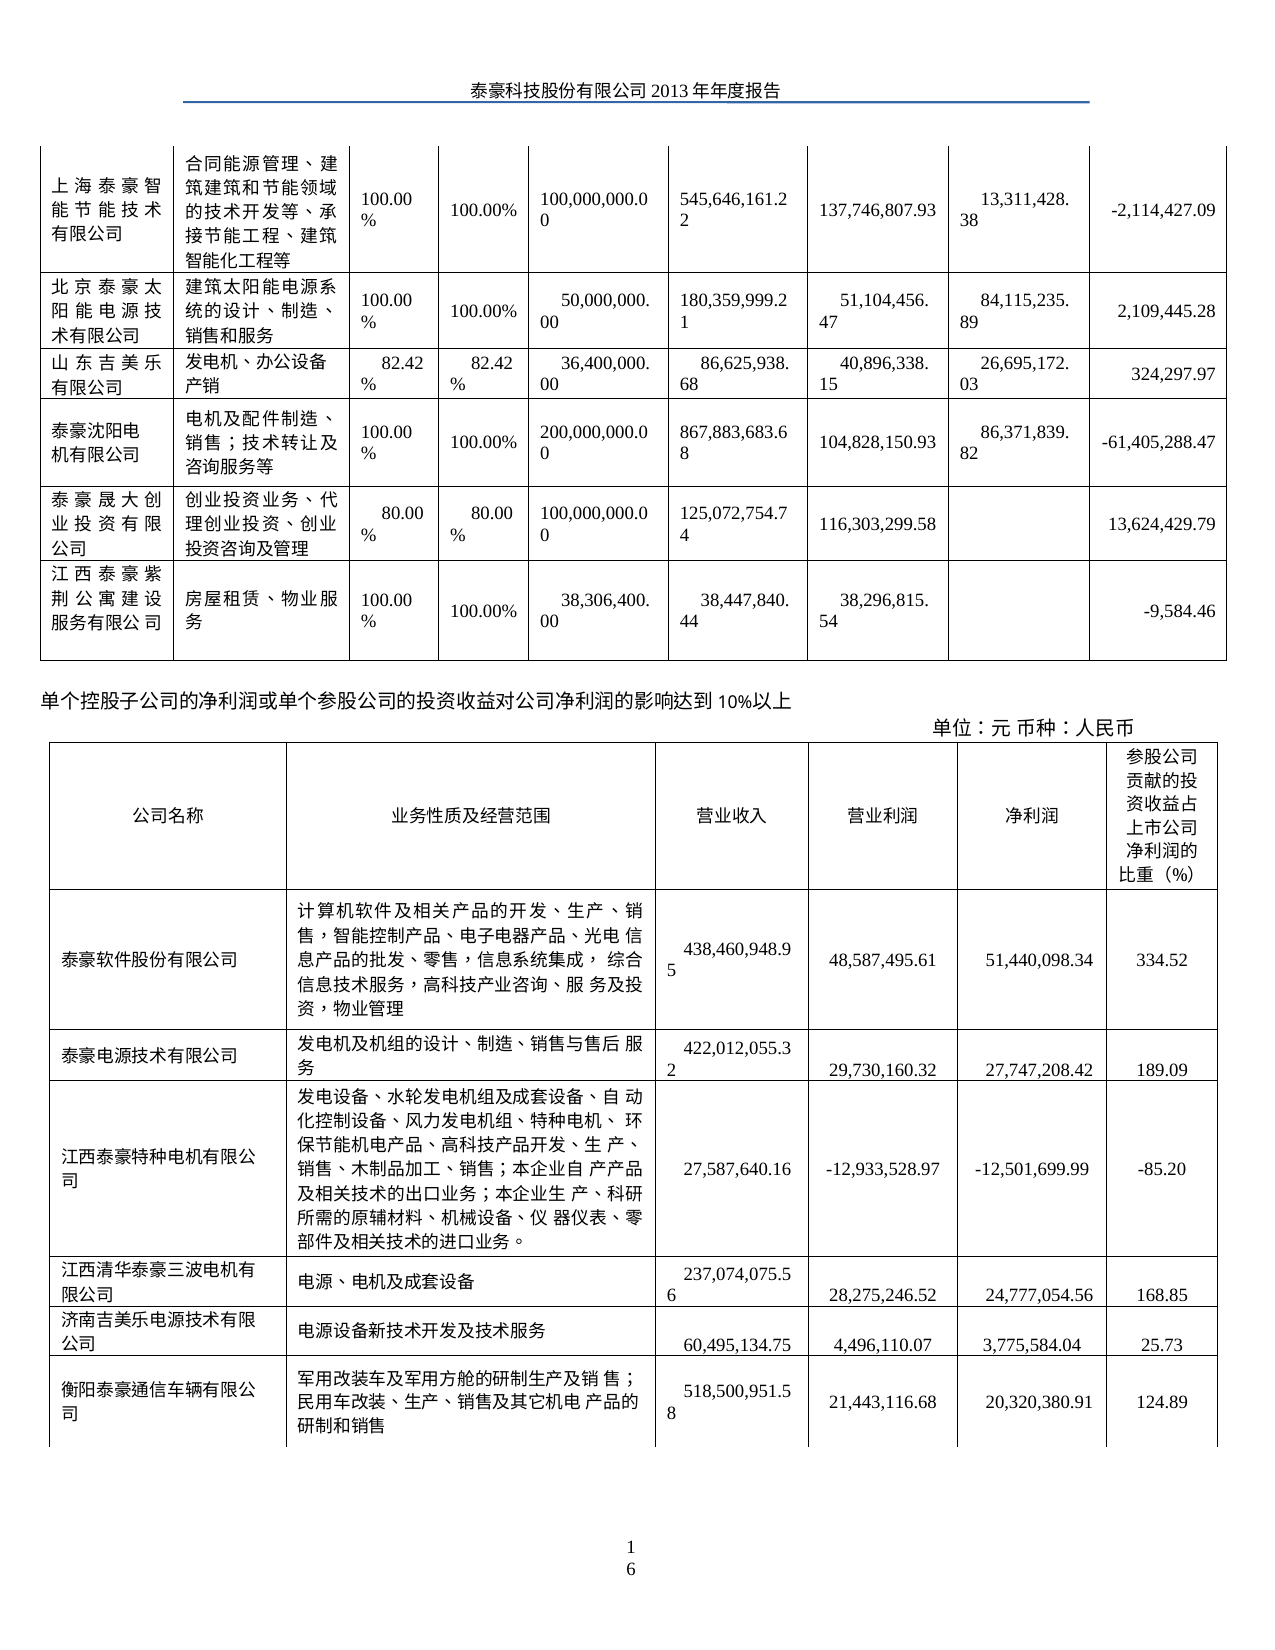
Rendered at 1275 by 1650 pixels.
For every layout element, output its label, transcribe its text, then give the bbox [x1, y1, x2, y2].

table_cell 82.42% [350, 349, 438, 397]
table_header 100.00% [350, 146, 438, 272]
table_cell 27,747,208.42 [958, 1030, 1106, 1080]
table_cell 发电机及机组的设计、制造、销售与售后 服务 [287, 1030, 655, 1080]
table_cell 泰豪晟大创 业投资有限 公司 [41, 487, 173, 560]
table_cell 867,883,683.68 [669, 399, 807, 486]
table_cell 100,000,000.00 [529, 487, 668, 560]
table_cell 100.00% [439, 561, 528, 659]
table_cell 324,297.97 [1090, 349, 1226, 397]
table_cell 济南吉美乐电源技术有限 公司 [50, 1307, 286, 1355]
table_cell 438,460,948.95 [656, 890, 808, 1029]
table_cell 80.00% [439, 487, 528, 560]
table_cell 建筑太阳能电源系 统的设计、制造、 销售和服务 [174, 273, 349, 348]
table_cell 100.00% [350, 399, 438, 486]
table_header 545,646,161.22 [669, 146, 807, 272]
table_header 净利润 [958, 743, 1106, 888]
table_cell 334.52 [1107, 890, 1217, 1029]
table_cell 4,496,110.07 [809, 1307, 957, 1355]
table_cell 100.00% [350, 273, 438, 348]
table_header 100.00% [439, 146, 528, 272]
table_cell 237,074,075.56 [656, 1257, 808, 1306]
table_cell 168.85 [1107, 1257, 1217, 1306]
table_cell 29,730,160.32 [809, 1030, 957, 1080]
table_cell 江西清华泰豪三波电机有 限公司 [50, 1257, 286, 1306]
table_cell 125,072,754.74 [669, 487, 807, 560]
table_cell 电机及配件制造、 销售；技术转让及 咨询服务等 [174, 399, 349, 486]
table_cell 422,012,055.32 [656, 1030, 808, 1080]
table_cell 38,447,840.44 [669, 561, 807, 659]
table_cell 山东吉美乐 有限公司 [41, 349, 173, 397]
table_cell [949, 561, 1089, 659]
table_cell 80.00% [350, 487, 438, 560]
table_cell 518,500,951.58 [656, 1356, 808, 1447]
table_cell 江西泰豪特种电机有限公 司 [50, 1081, 286, 1256]
table_cell 100.00% [350, 561, 438, 659]
table_cell -85.20 [1107, 1081, 1217, 1256]
table_header 营业利润 [809, 743, 957, 888]
table_cell 泰豪软件股份有限公司 [50, 890, 286, 1029]
table_cell 51,104,456.47 [808, 273, 948, 348]
table_header 137,746,807.93 [808, 146, 948, 272]
table_cell 104,828,150.93 [808, 399, 948, 486]
table_cell 60,495,134.75 [656, 1307, 808, 1355]
table_cell 86,625,938.68 [669, 349, 807, 397]
table_cell 北京泰豪太 阳能电源技 术有限公司 [41, 273, 173, 348]
table_cell 20,320,380.91 [958, 1356, 1106, 1447]
table_cell 38,296,815.54 [808, 561, 948, 659]
table_cell 40,896,338.15 [808, 349, 948, 397]
table_cell -9,584.46 [1090, 561, 1226, 659]
table_cell 江西泰豪紫 荆公寓建设 服务有限公 司 [41, 561, 173, 659]
table_cell 25.73 [1107, 1307, 1217, 1355]
table_cell 发电设备、水轮发电机组及成套设备、自 动化控制设备、风力发电机组、特种电机、 环保节能机电产品、高科技产品开发、生 产、销售、木制品加工、销售；本企业自 产产品及相关技术的出口业务；本企业生 产、科研所需的原辅材料、机械设备、仪 器仪表、零部件及相关技术的进口业务。 [287, 1081, 655, 1256]
table_cell 48,587,495.61 [809, 890, 957, 1029]
table_header 参股公司 贡献的投 资收益占 上市公司 净利润的 比重（%） [1107, 743, 1217, 888]
table_cell 3,775,584.04 [958, 1307, 1106, 1355]
table_cell 24,777,054.56 [958, 1257, 1106, 1306]
table_cell 100.00% [439, 399, 528, 486]
table_cell 51,440,098.34 [958, 890, 1106, 1029]
table_cell [949, 487, 1089, 560]
table_cell 2,109,445.28 [1090, 273, 1226, 348]
table_cell 13,624,429.79 [1090, 487, 1226, 560]
table_cell 衡阳泰豪通信车辆有限公 司 [50, 1356, 286, 1447]
table_cell 200,000,000.00 [529, 399, 668, 486]
table_header 100,000,000.00 [529, 146, 668, 272]
table_header 合同能源管理、建 筑建筑和节能领域 的技术开发等、承 接节能工程、建筑 智能化工程等 [174, 146, 349, 272]
table_cell 电源设备新技术开发及技术服务 [287, 1307, 655, 1355]
table_cell 38,306,400.00 [529, 561, 668, 659]
table_cell -61,405,288.47 [1090, 399, 1226, 486]
table_cell 100.00% [439, 273, 528, 348]
table_header 业务性质及经营范围 [287, 743, 655, 888]
table_cell 86,371,839.82 [949, 399, 1089, 486]
table_cell 创业投资业务、代 理创业投资、创业 投资咨询及管理 [174, 487, 349, 560]
text 单位：元 币种：人民币 [932, 714, 1227, 742]
table_cell 84,115,235.89 [949, 273, 1089, 348]
table_cell 房屋租赁、物业服 务 [174, 561, 349, 659]
table_cell 50,000,000.00 [529, 273, 668, 348]
table_cell -12,933,528.97 [809, 1081, 957, 1256]
table_header 公司名称 [50, 743, 286, 888]
table_cell 发电机、办公设备 产销 [174, 349, 349, 397]
table_cell 军用改装车及军用方舱的研制生产及销 售；民用车改装、生产、销售及其它机电 产品的研制和销售 [287, 1356, 655, 1447]
table_header -2,114,427.09 [1090, 146, 1226, 272]
table_header 13,311,428.38 [949, 146, 1089, 272]
table_cell 21,443,116.68 [809, 1356, 957, 1447]
table_header 营业收入 [656, 743, 808, 888]
table_header 上海泰豪智 能节能技术 有限公司 [41, 146, 173, 272]
table_cell 28,275,246.52 [809, 1257, 957, 1306]
table_cell 26,695,172.03 [949, 349, 1089, 397]
text 单个控股子公司的净利润或单个参股公司的投资收益对公司净利润的影响达到10%以上 [40, 688, 1227, 714]
table_cell 27,587,640.16 [656, 1081, 808, 1256]
table_cell 124.89 [1107, 1356, 1217, 1447]
table_cell 36,400,000.00 [529, 349, 668, 397]
table_cell -12,501,699.99 [958, 1081, 1106, 1256]
table_cell 189.09 [1107, 1030, 1217, 1080]
table_cell 电源、电机及成套设备 [287, 1257, 655, 1306]
table_cell 计算机软件及相关产品的开发、生产、销 售，智能控制产品、电子电器产品、光电 信息产品的批发、零售，信息系统集成， 综合信息技术服务，高科技产业咨询、服 务及投资，物业管理 [287, 890, 655, 1029]
table_cell 180,359,999.21 [669, 273, 807, 348]
table_cell 116,303,299.58 [808, 487, 948, 560]
table_cell 泰豪电源技术有限公司 [50, 1030, 286, 1080]
table_cell 泰豪沈阳电 机有限公司 [41, 399, 173, 486]
table_cell 82.42% [439, 349, 528, 397]
